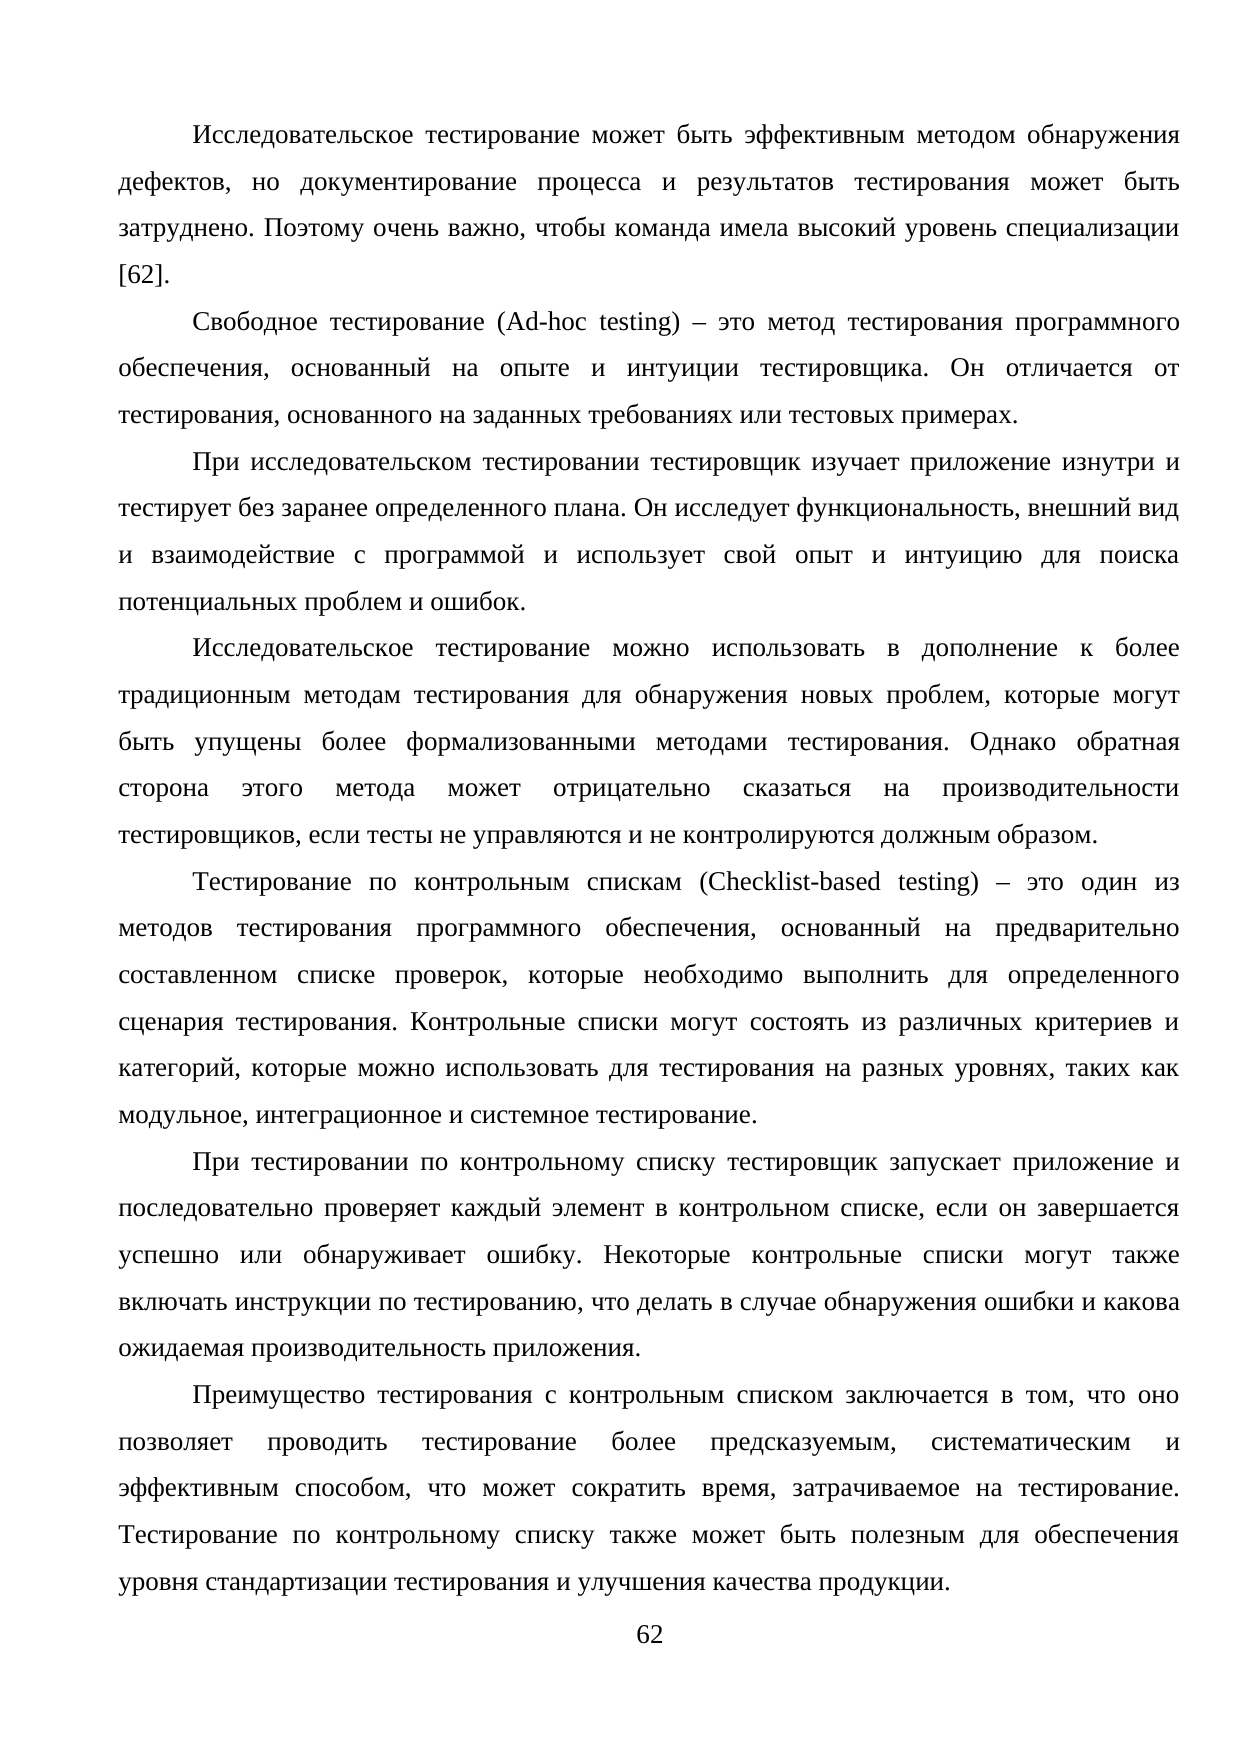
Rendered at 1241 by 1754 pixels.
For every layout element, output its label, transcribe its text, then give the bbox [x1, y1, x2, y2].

list При исследовательском тестировании тестировщик изучает приложение изнутри и тестирует без заранее определенного плана. Он исследует функциональность, внешний вид и взаимодействие с программой и использует свой опыт и интуицию для поиска потенциальных проблем и ошибок. [118, 258, 1181, 429]
list Однако недостатком этого метода может быть то, что чек-листы могут быть недостаточно полными или не охватывать все возможные ошибки, что может привести к неполному тестированию продукта и пропуску некоторых критических ошибок. [118, 1425, 1181, 1549]
list При тестировании по контрольному списку тестировщик запускает приложение и последовательно проверяет каждый элемент в контрольном списке, если он завершается успешно или обнаруживает ошибку. Некоторые контрольные списки могут также включать инструкции по тестированию, что делать в случае обнаружения ошибки и какова ожидаемая производительность приложения. [118, 958, 1181, 1176]
list Выбор метода тестирования [118, 1565, 1181, 1596]
list Исследовательское тестирование можно использовать в дополнение к более традиционным методам тестирования для обнаружения новых проблем, которые могут быть упущены более формализованными методами тестирования. Однако обратная сторона этого метода может отрицательно сказаться на производительности тестировщиков, если тесты не управляются и не контролируются должным образом. [118, 445, 1181, 663]
list Преимущество тестирования с контрольным списком заключается в том, что оно позволяет проводить тестирование более предсказуемым, систематическим и эффективным способом, что может сократить время, затрачиваемое на тестирование. Тестирование по контрольному списку также может быть полезным для обеспечения уровня стандартизации тестирования и улучшения качества продукции. [118, 1191, 1181, 1409]
list Тестирование по контрольным спискам (Checklist-based testing) – это один из методов тестирования программного обеспечения, основанный на предварительно составленном списке проверок, которые необходимо выполнить для определенного сценария тестирования. Контрольные списки могут состоять из различных критериев и категорий, которые можно использовать для тестирования на разных уровнях, таких как модульное, интеграционное и системное тестирование. [118, 678, 1181, 943]
list Свободное тестирование (Ad-hoc testing) – это метод тестирования программного обеспечения, основанный на опыте и интуиции тестировщика. Он отличается от тестирования, основанного на заданных требованиях или тестовых примерах. [118, 118, 1181, 243]
